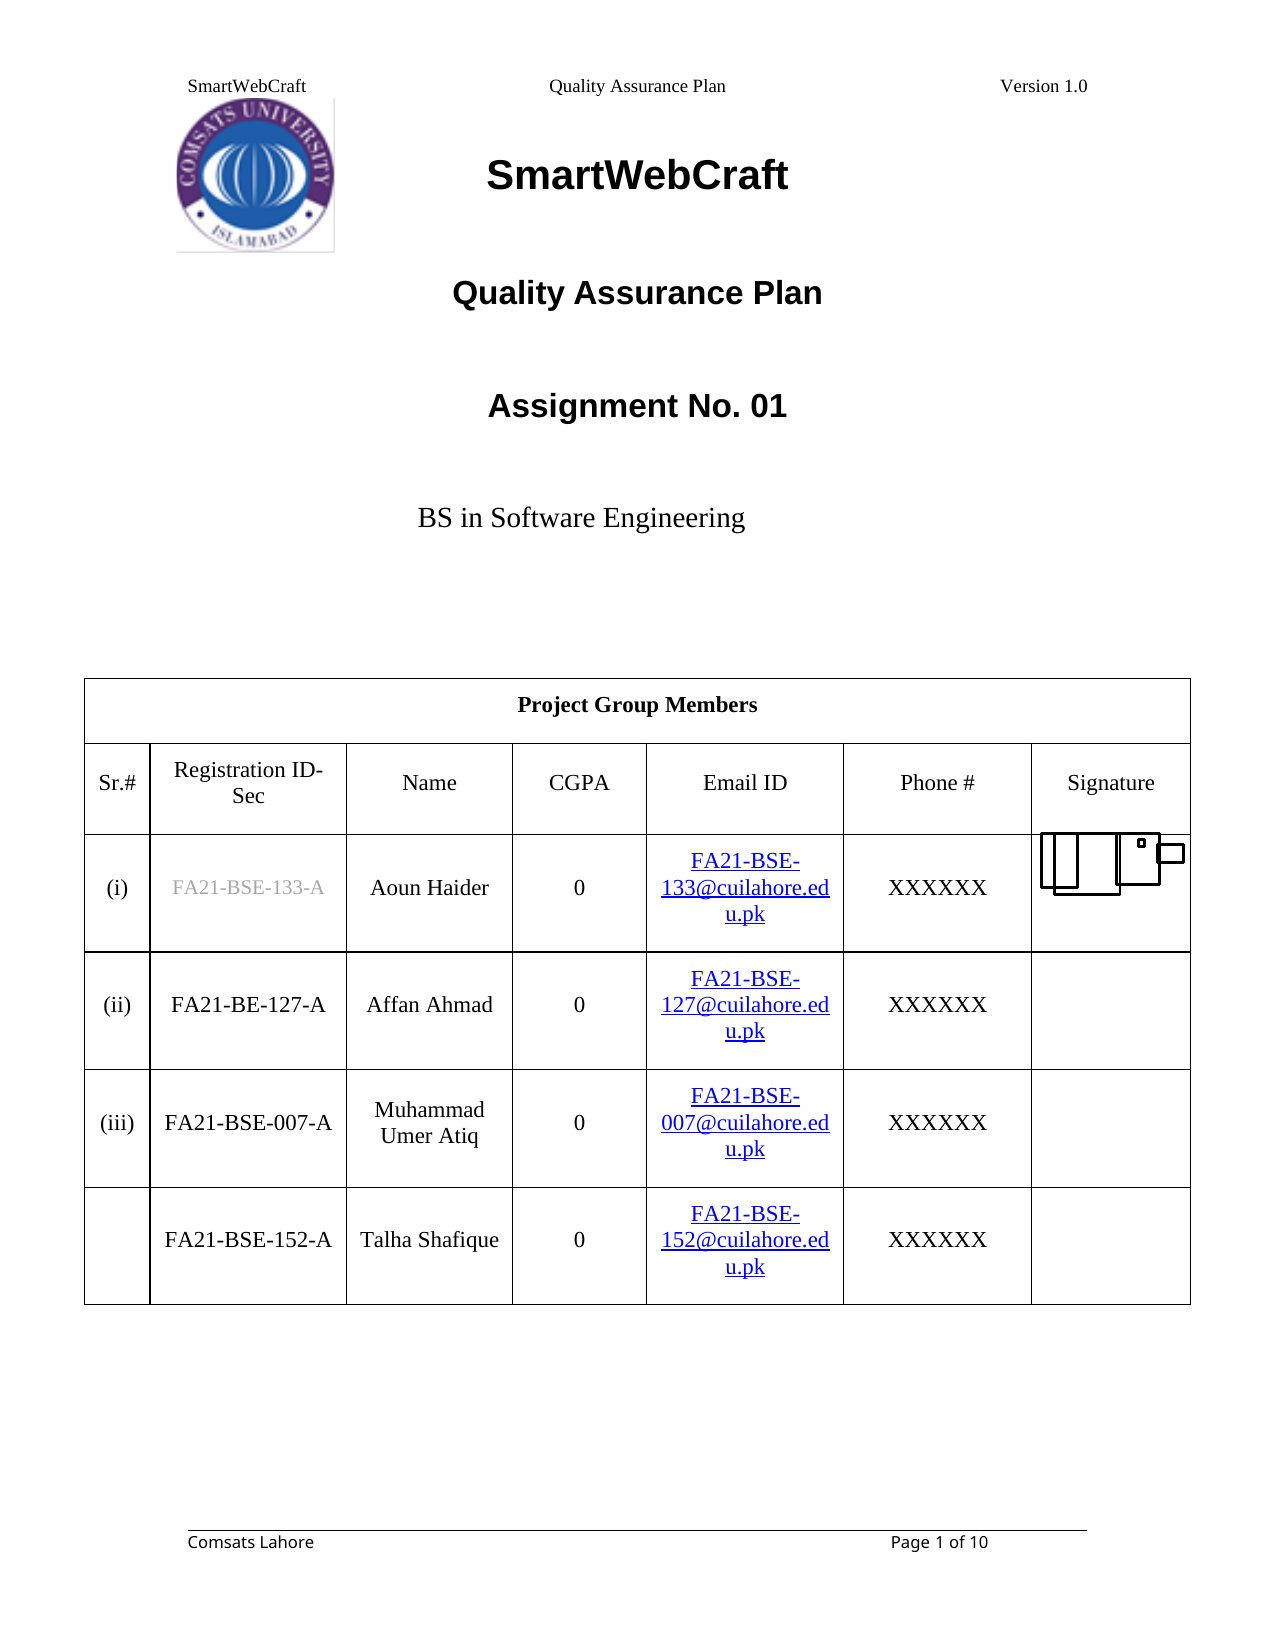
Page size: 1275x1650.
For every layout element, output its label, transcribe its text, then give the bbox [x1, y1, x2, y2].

table_cell FA21-BSE-133@cuilahore.edu.pk [647, 835, 843, 951]
table_cell Registration ID- Sec [151, 744, 346, 834]
table_cell CGPA [513, 744, 646, 834]
table_cell FA21-BSE-152@cuilahore.edu.pk [647, 1188, 843, 1304]
table_cell [1032, 953, 1190, 1069]
table_cell XXXXXX [844, 1188, 1031, 1304]
table_cell Email ID [647, 744, 843, 834]
table_cell FA21-BSE-007-A [151, 1070, 346, 1187]
table_cell XXXXXX [844, 953, 1031, 1069]
table_cell FA21-BSE-007@cuilahore.edu.pk [647, 1070, 843, 1187]
title Style Guidelines for Final Year Project ReportsSmartWebCraft [337, 150, 1087, 198]
table_cell FA21-BSE-127@cuilahore.edu.pk [647, 953, 843, 1069]
table_cell [1032, 1188, 1190, 1304]
title Quality Assurance Plan [187, 273, 1087, 311]
table_cell Talha Shafique [347, 1188, 512, 1304]
title Assignment No. 01 [187, 386, 1087, 425]
table_cell FA21-BSE-152-A [151, 1188, 346, 1304]
table_cell Sr.# [85, 744, 149, 834]
table_cell Muhammad Umer Atiq [347, 1070, 512, 1187]
table_cell FA21-BSE-133-A [151, 835, 346, 951]
table_cell XXXXXX [844, 1070, 1031, 1187]
table_cell [1032, 835, 1190, 951]
table_cell Signature [1032, 744, 1190, 834]
text BSc. (Hons.)BS in Software Engineering [187, 500, 975, 533]
table_cell 0 [513, 835, 646, 951]
table_cell [85, 1188, 149, 1304]
table_cell Affan Ahmad [347, 953, 512, 1069]
table_cell (i) [85, 835, 149, 951]
table_cell Name [347, 744, 512, 834]
table_cell 0 [513, 1070, 646, 1187]
table_cell Aoun Haider [347, 835, 512, 951]
table_cell FA21-BE-127-A [151, 953, 346, 1069]
table_cell (iii) [85, 1070, 149, 1187]
table_cell 0 [513, 1188, 646, 1304]
picture [176, 98, 337, 255]
table_cell Phone # [844, 744, 1031, 834]
table_cell 0 [513, 953, 646, 1069]
table_cell (ii) [85, 953, 149, 1069]
table_cell XXXXXX [844, 835, 1031, 951]
table_header Project Group Members [85, 679, 1190, 742]
table_cell [1032, 1070, 1190, 1187]
